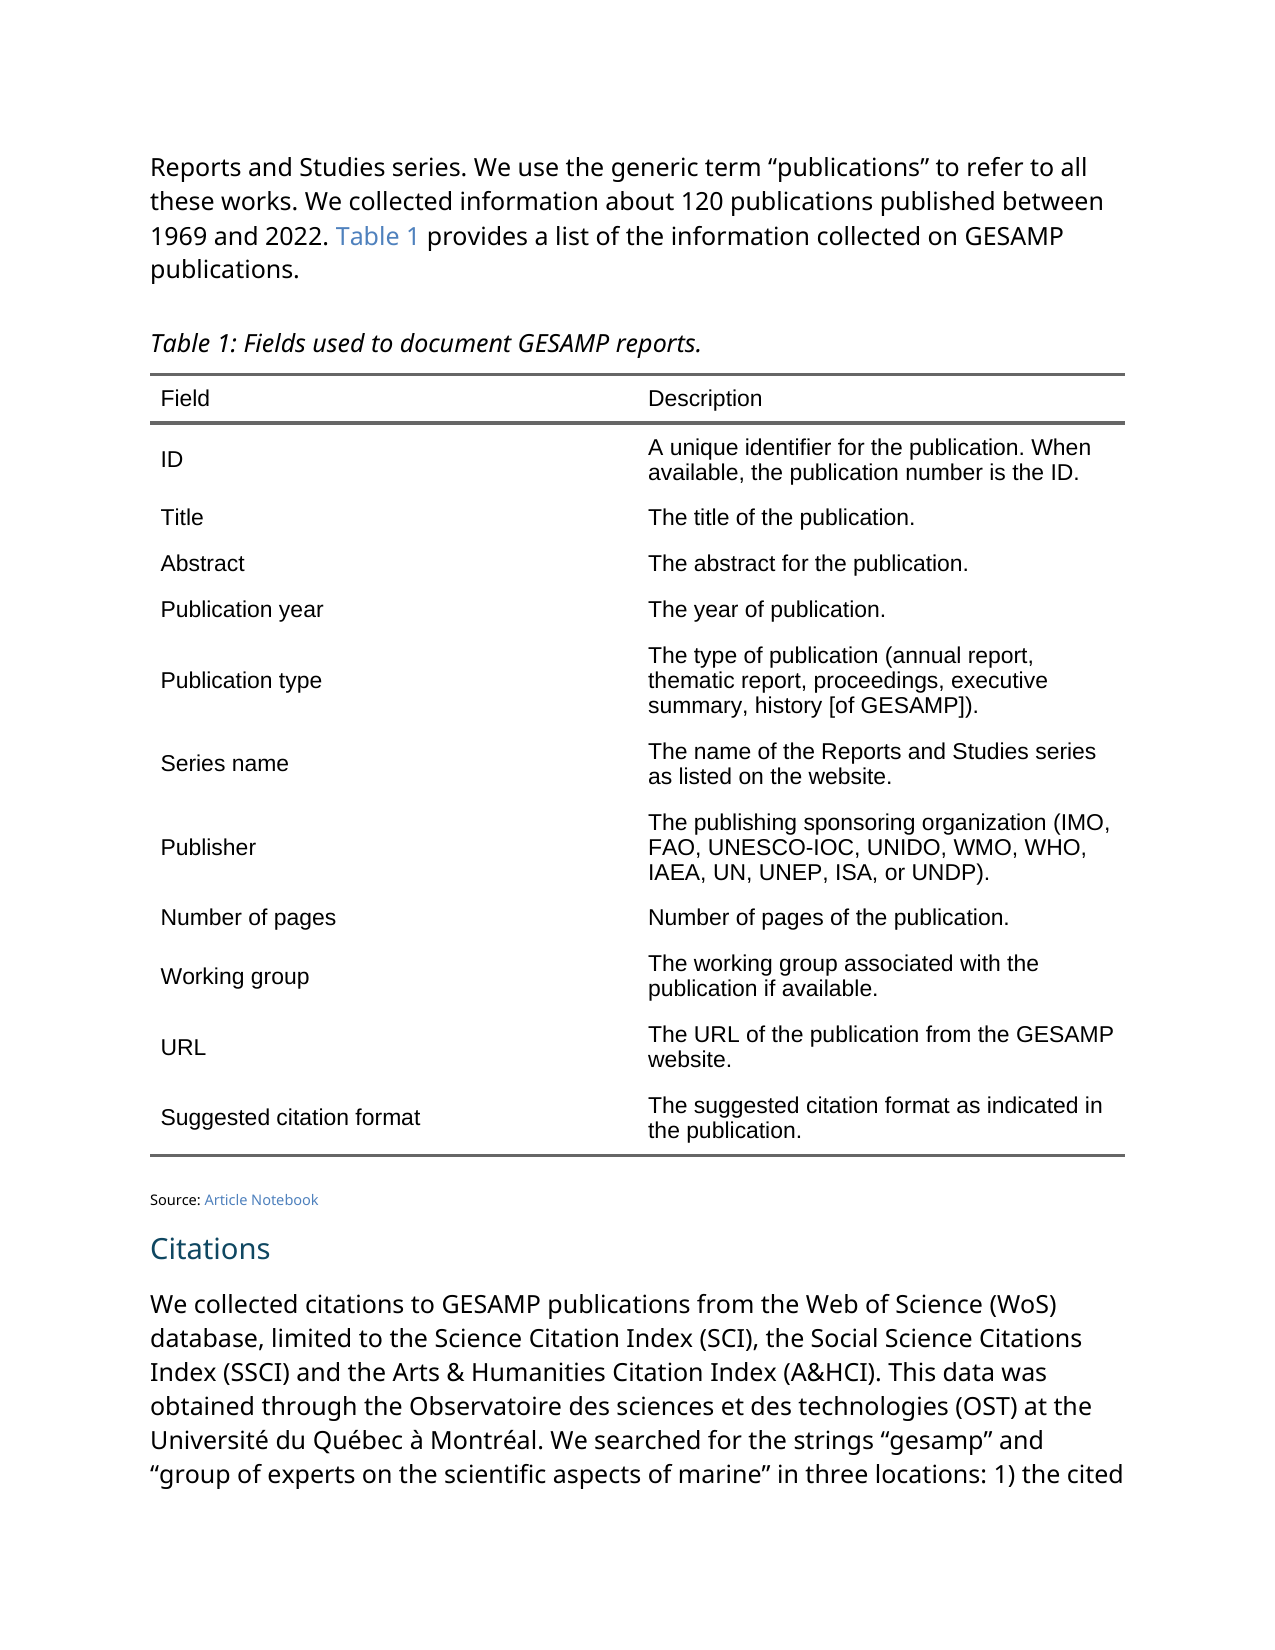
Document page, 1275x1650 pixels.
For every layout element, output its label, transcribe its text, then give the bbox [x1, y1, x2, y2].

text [150, 1287, 1125, 1491]
subtitle Citations [150, 1228, 1125, 1268]
text Source: Article Notebook [150, 1176, 1125, 1209]
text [150, 150, 1125, 286]
